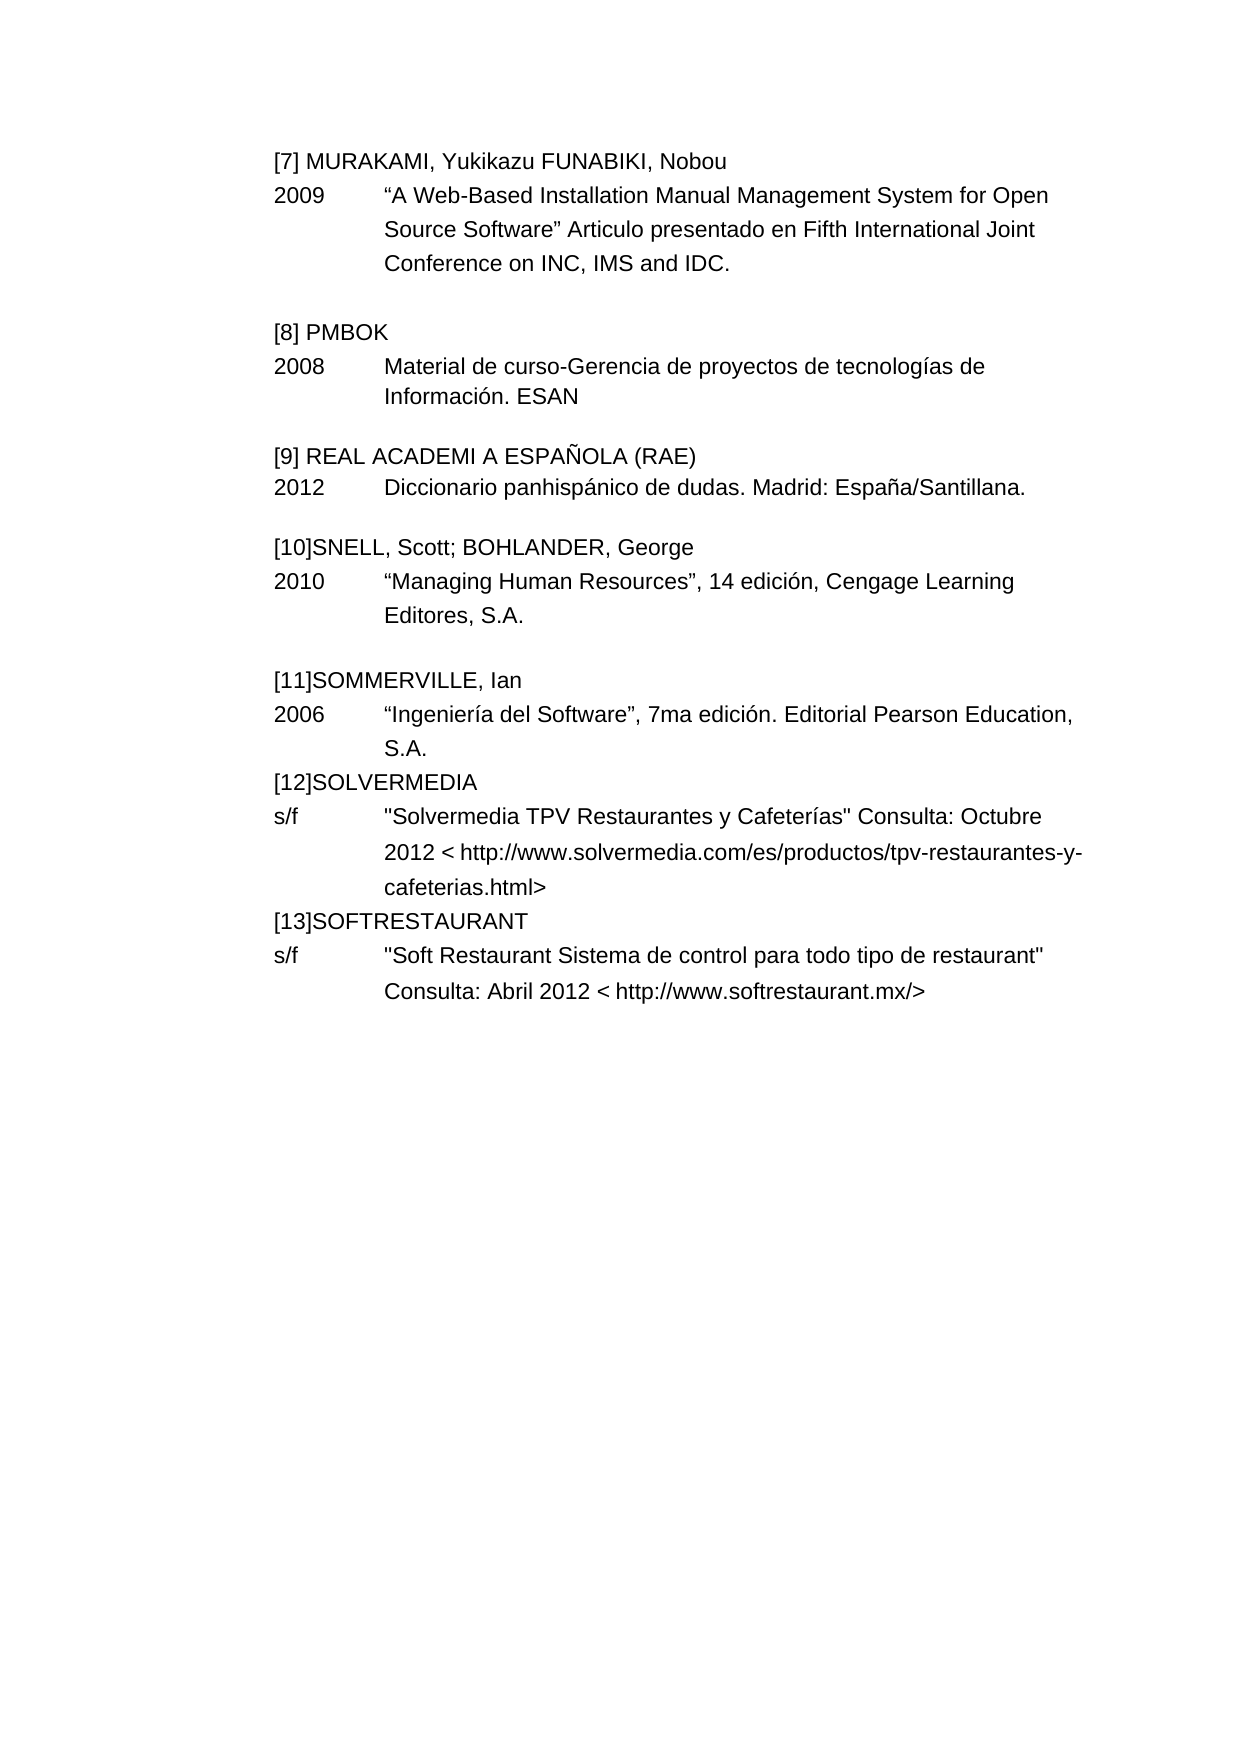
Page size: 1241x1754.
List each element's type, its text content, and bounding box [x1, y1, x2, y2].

list 2009 “A Web-Based Installation Manual Management System for Open Source Software” Articulo presentado en Fifth International Joint Conference on INC, IMS and IDC. [274, 182, 1092, 277]
list 2012 Diccionario panhispánico de dudas. Madrid: España/Santillana. [274, 473, 1092, 500]
list 2010 “Managing Human Resources”, 14 edición, Cengage Learning Editores, S.A. [274, 568, 1092, 629]
list [9] REAL ACADEMI A ESPAÑOLA (RAE) [274, 443, 1092, 470]
list 2008 Material de curso-Gerencia de proyectos de tecnologías de Información. ESAN [274, 353, 1092, 409]
list [10]SNELL, Scott; BOHLANDER, George [274, 534, 1092, 560]
list [7] MURAKAMI, Yukikazu FUNABIKI, Nobou [274, 148, 1092, 174]
list [8] PMBOK [274, 318, 1092, 345]
list [11]SOMMERVILLE, Ian [274, 667, 1092, 693]
list 2006 “Ingeniería del Software”, 7ma edición. Editorial Pearson Education, S.A [274, 701, 1092, 761]
